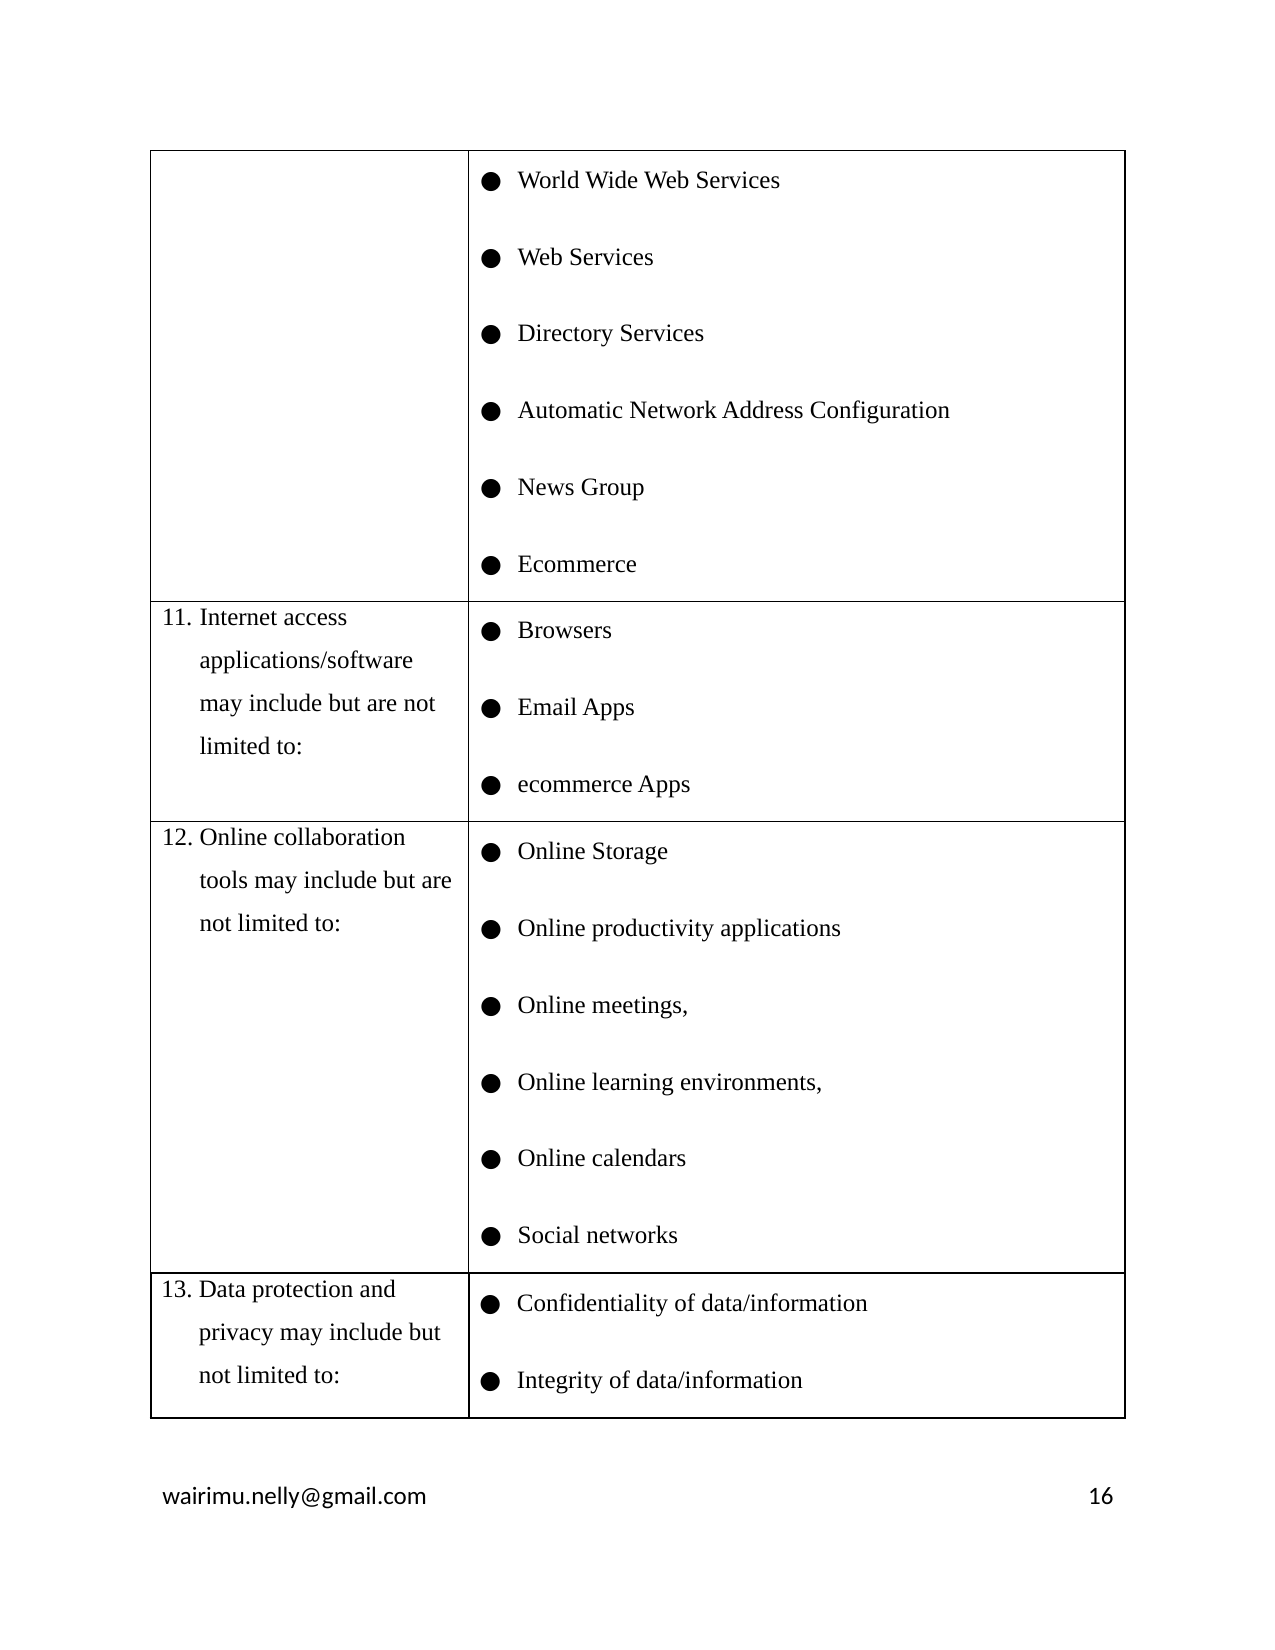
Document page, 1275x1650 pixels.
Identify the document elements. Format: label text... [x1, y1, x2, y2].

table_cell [470, 1274, 1124, 1417]
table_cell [151, 151, 468, 601]
table_cell Browsers Email Apps ecommerce Apps [469, 602, 1124, 821]
table_cell Internet access applications/software may include but are not limited to: [151, 602, 468, 821]
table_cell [469, 151, 1124, 601]
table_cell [152, 1274, 468, 1417]
table_cell Online collaboration tools may include but are not limited to: [151, 822, 468, 1272]
table_cell Online Storage Online productivity applications Online meetings, Online learning environments, Online calendars Social networks [469, 822, 1124, 1272]
